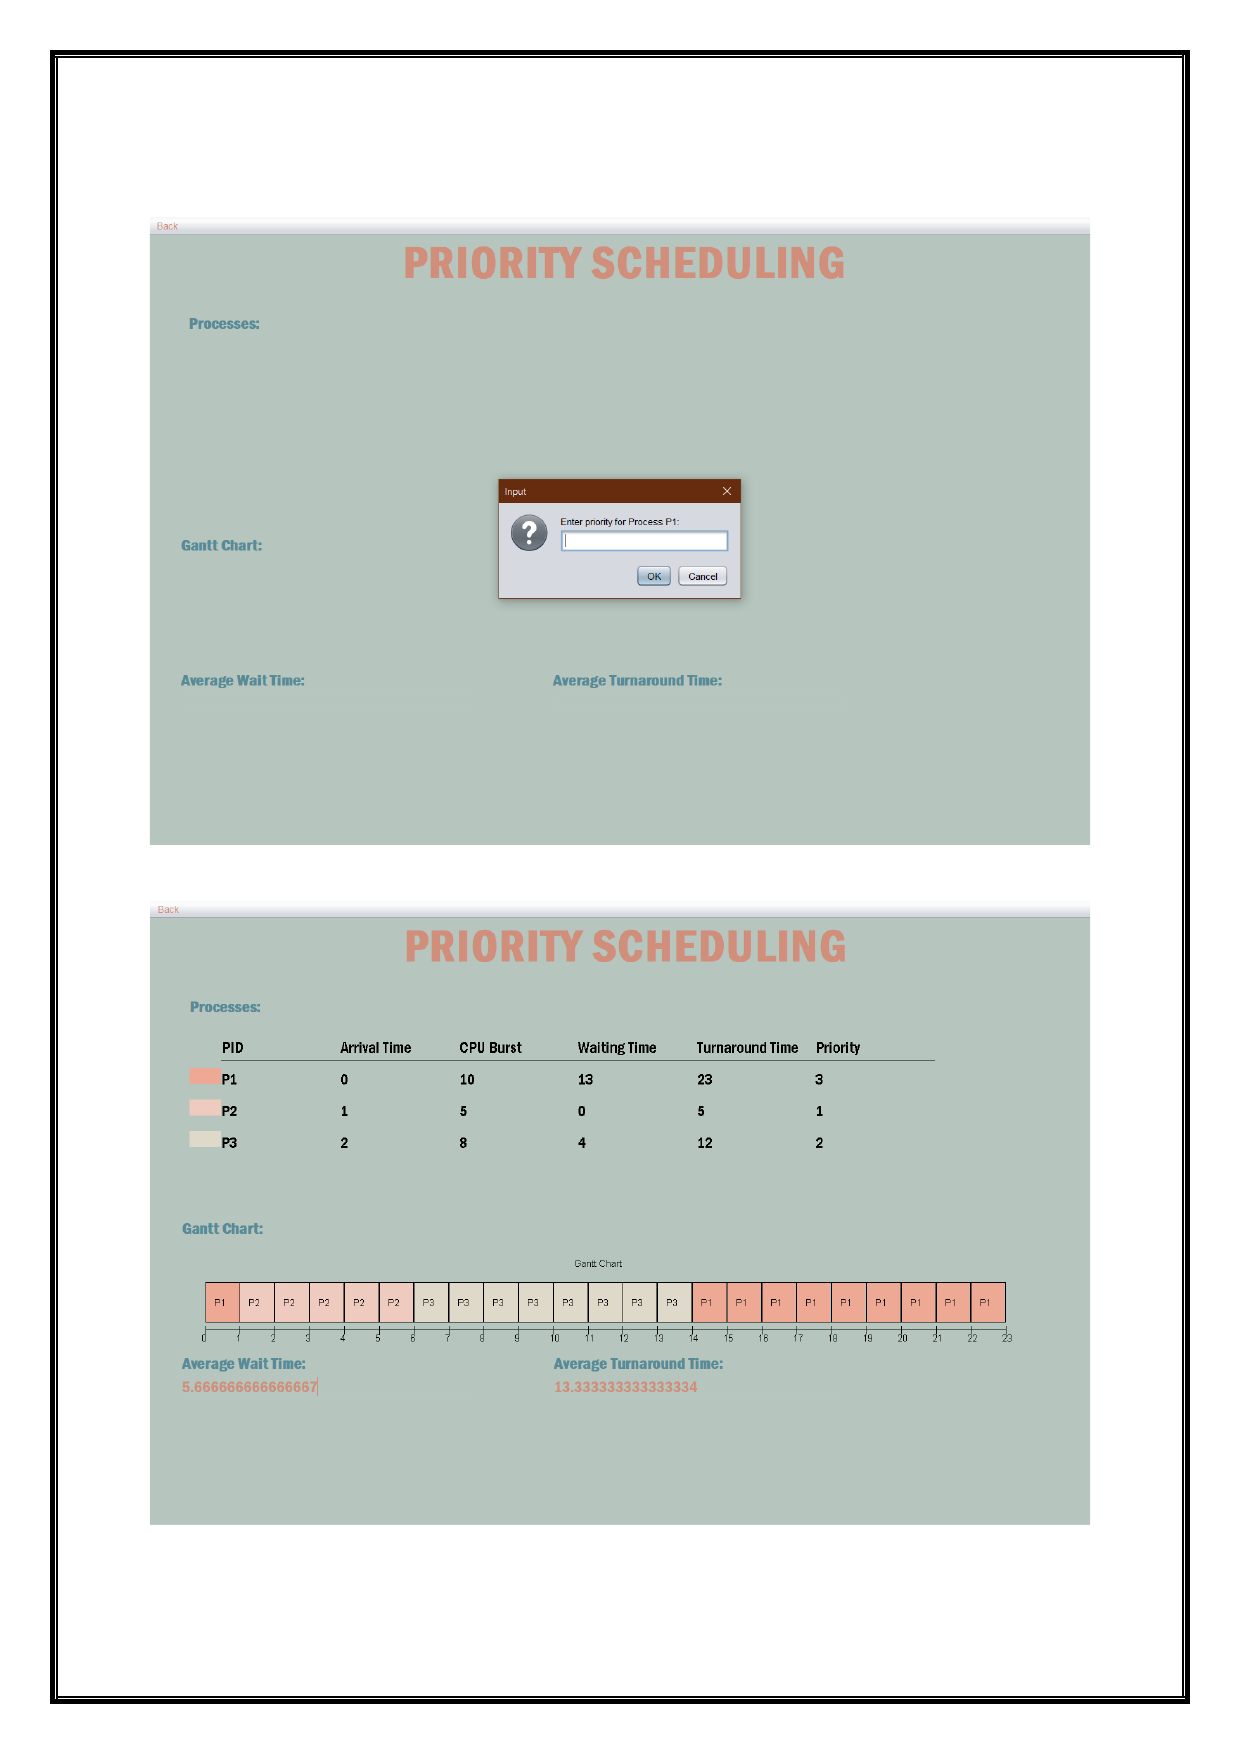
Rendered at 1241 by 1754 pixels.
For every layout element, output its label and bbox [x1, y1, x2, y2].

picture [150, 901, 1091, 1525]
picture [149, 217, 1091, 845]
